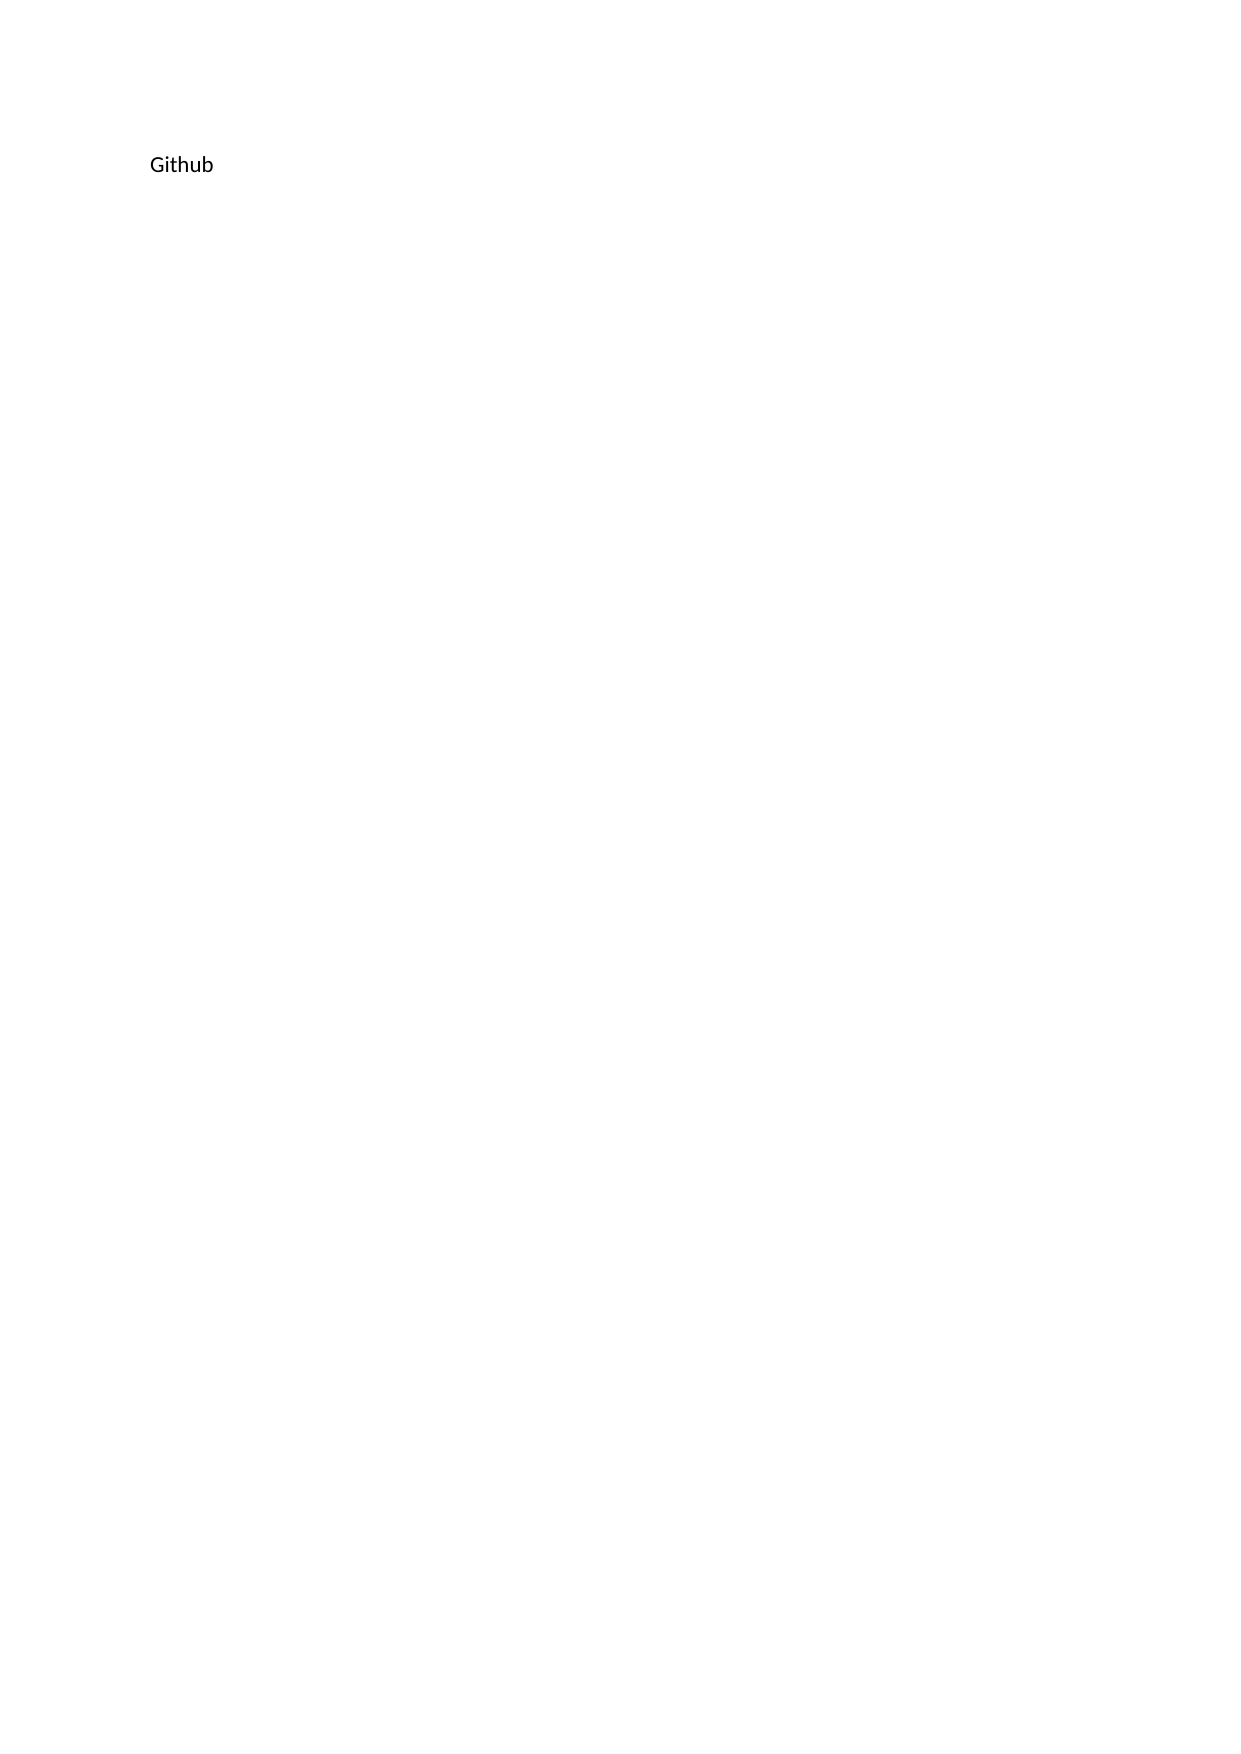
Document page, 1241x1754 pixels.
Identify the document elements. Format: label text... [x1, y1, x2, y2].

text Github [150, 150, 1090, 178]
